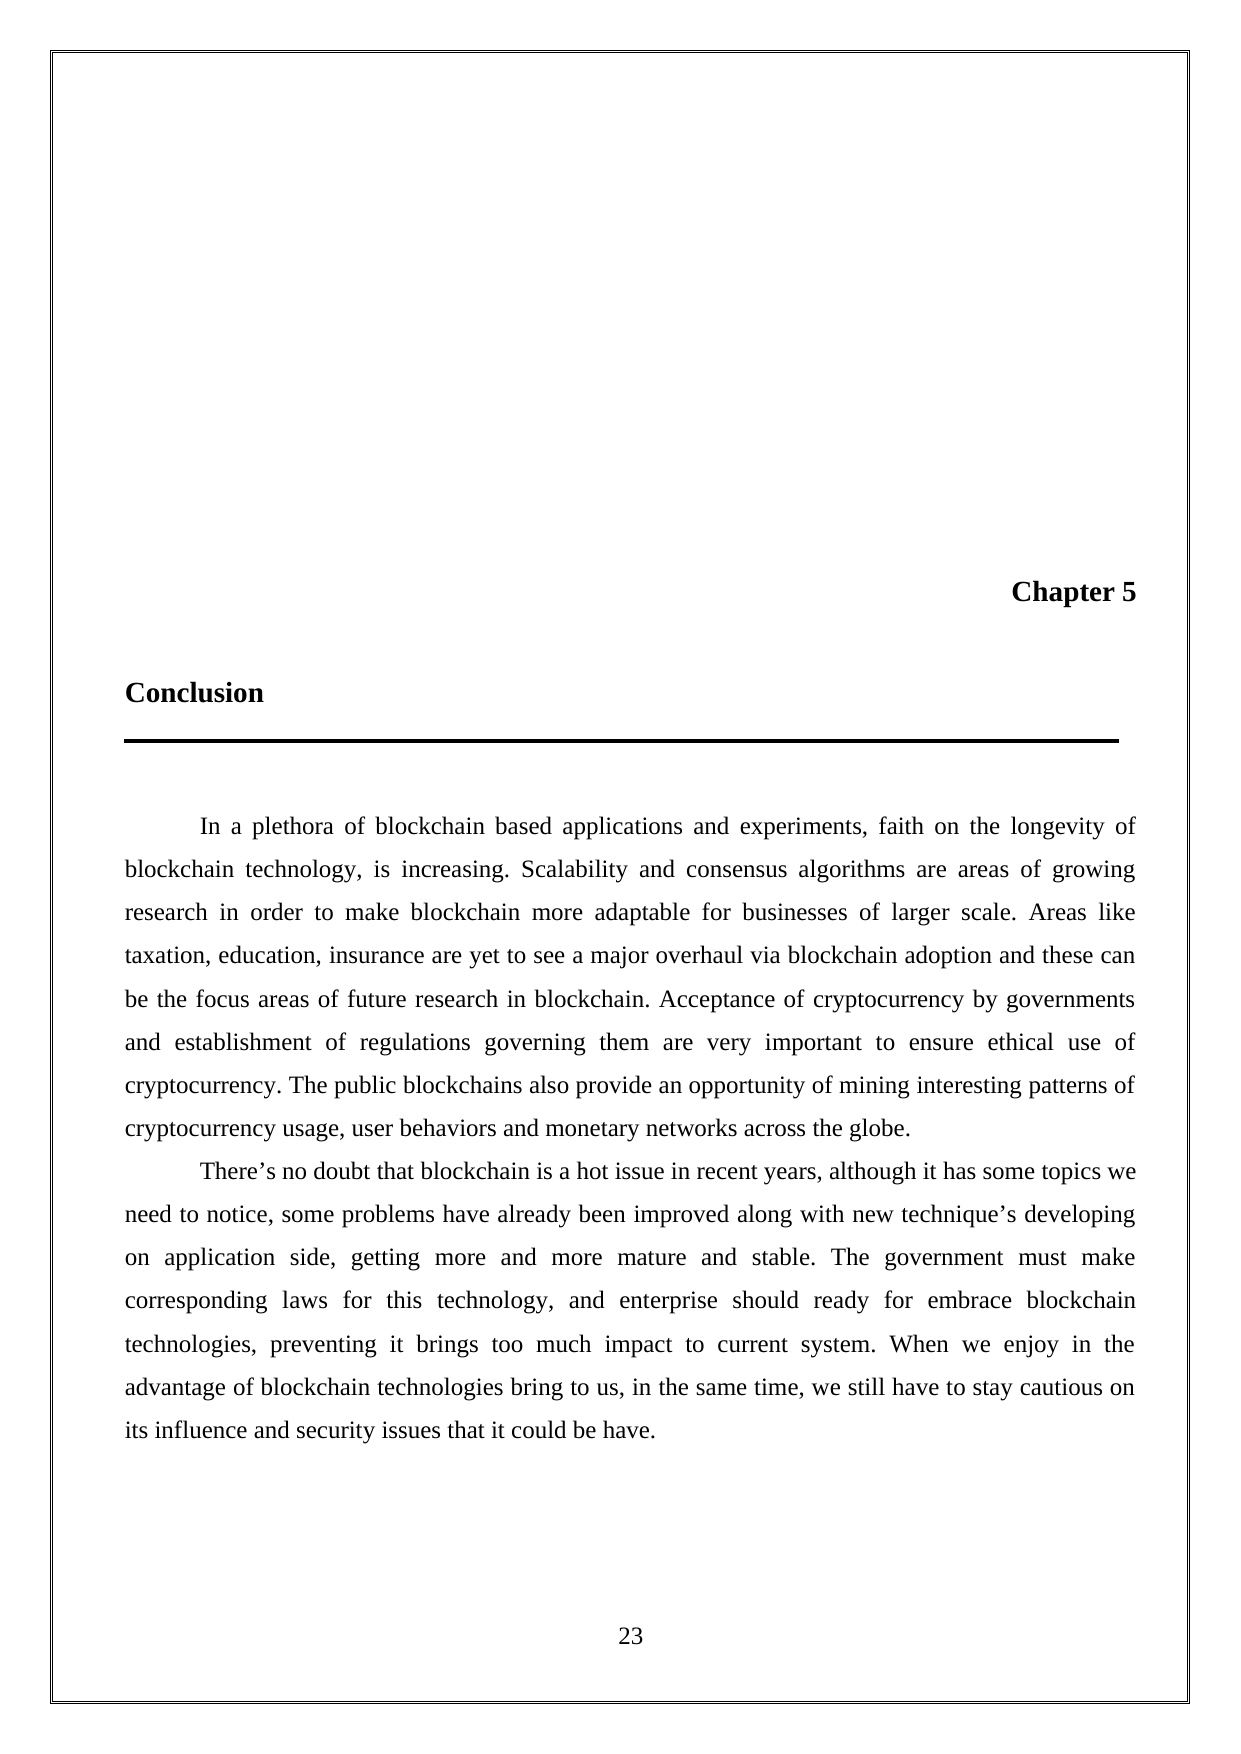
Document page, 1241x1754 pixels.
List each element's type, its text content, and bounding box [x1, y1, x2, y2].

text Conclusion [124, 675, 1137, 708]
text In a plethora of blockchain based applications and experiments, faith on the longevity of blockchain technology, is increasing. Scalability and consensus algorithms are areas of growing research in order to make blockchain more adaptable for businesses of larger scale. Areas like taxation, education, insurance are yet to see a major overhaul via blockchain adoption and these can be the focus areas of future research in blockchain. Acceptance of cryptocurrency by governments and establishment of regulations governing them are very important to ensure ethical use of cryptocurrency. The public blockchains also provide an opportunity of mining interesting patterns of cryptocurrency usage, user behaviors and monetary networks across the globe. [124, 811, 1137, 1142]
text Chapter 5 [124, 574, 1137, 608]
text There’s no doubt that blockchain is a hot issue in recent years, although it has some topics we need to notice, some problems have already been improved along with new technique’s developing on application side, getting more and more mature and stable. The government must make corresponding laws for this technology, and enterprise should ready for embrace blockchain technologies, preventing it brings too much impact to current system. When we enjoy in the advantage of blockchain technologies bring to us, in the same time, we still have to stay cautious on its influence and security issues that it could be have. [124, 1156, 1137, 1444]
